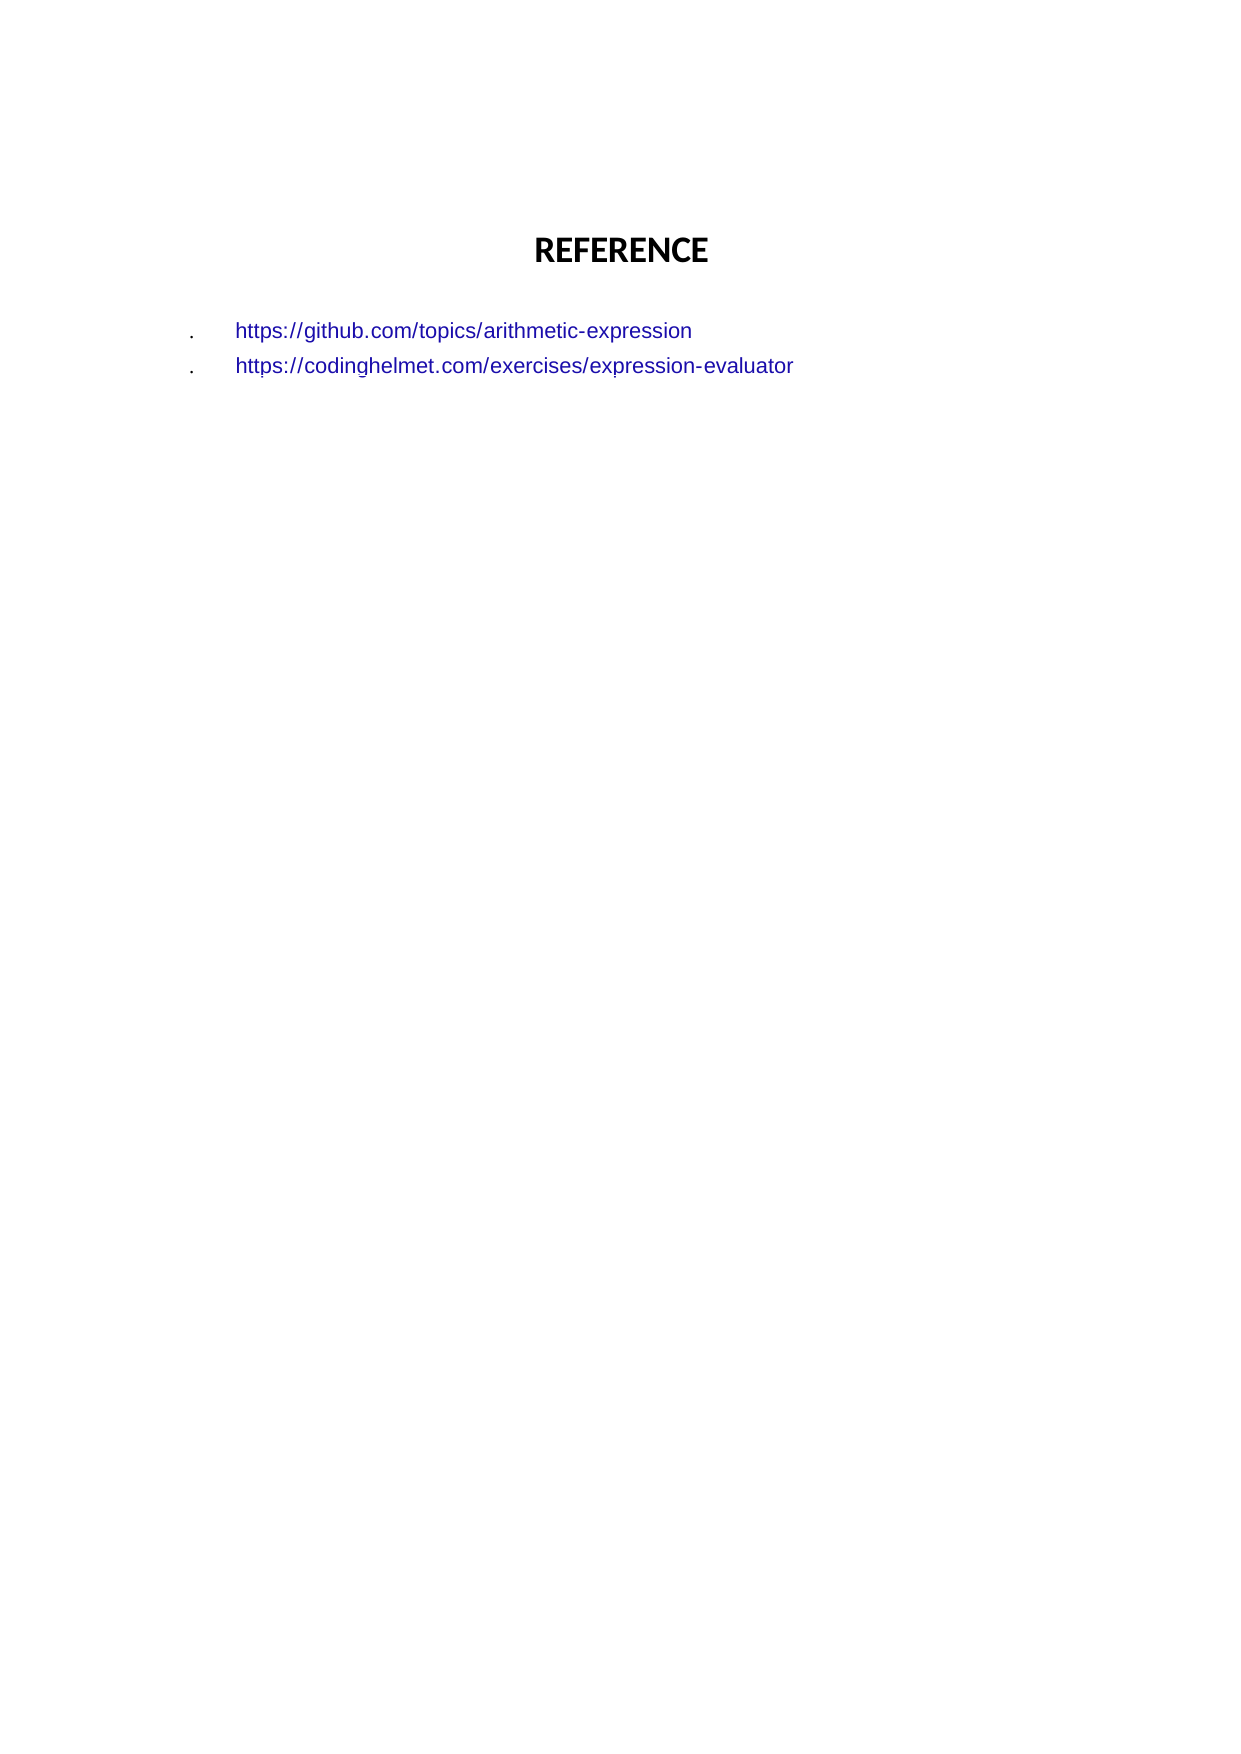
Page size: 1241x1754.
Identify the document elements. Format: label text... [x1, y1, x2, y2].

text . https://github.com/topics/arithmetic-expression [189, 313, 1054, 353]
text REFERENCE [534, 236, 1054, 269]
text . https://codinghelmet.com/exercises/expression-evaluator [189, 353, 1054, 379]
